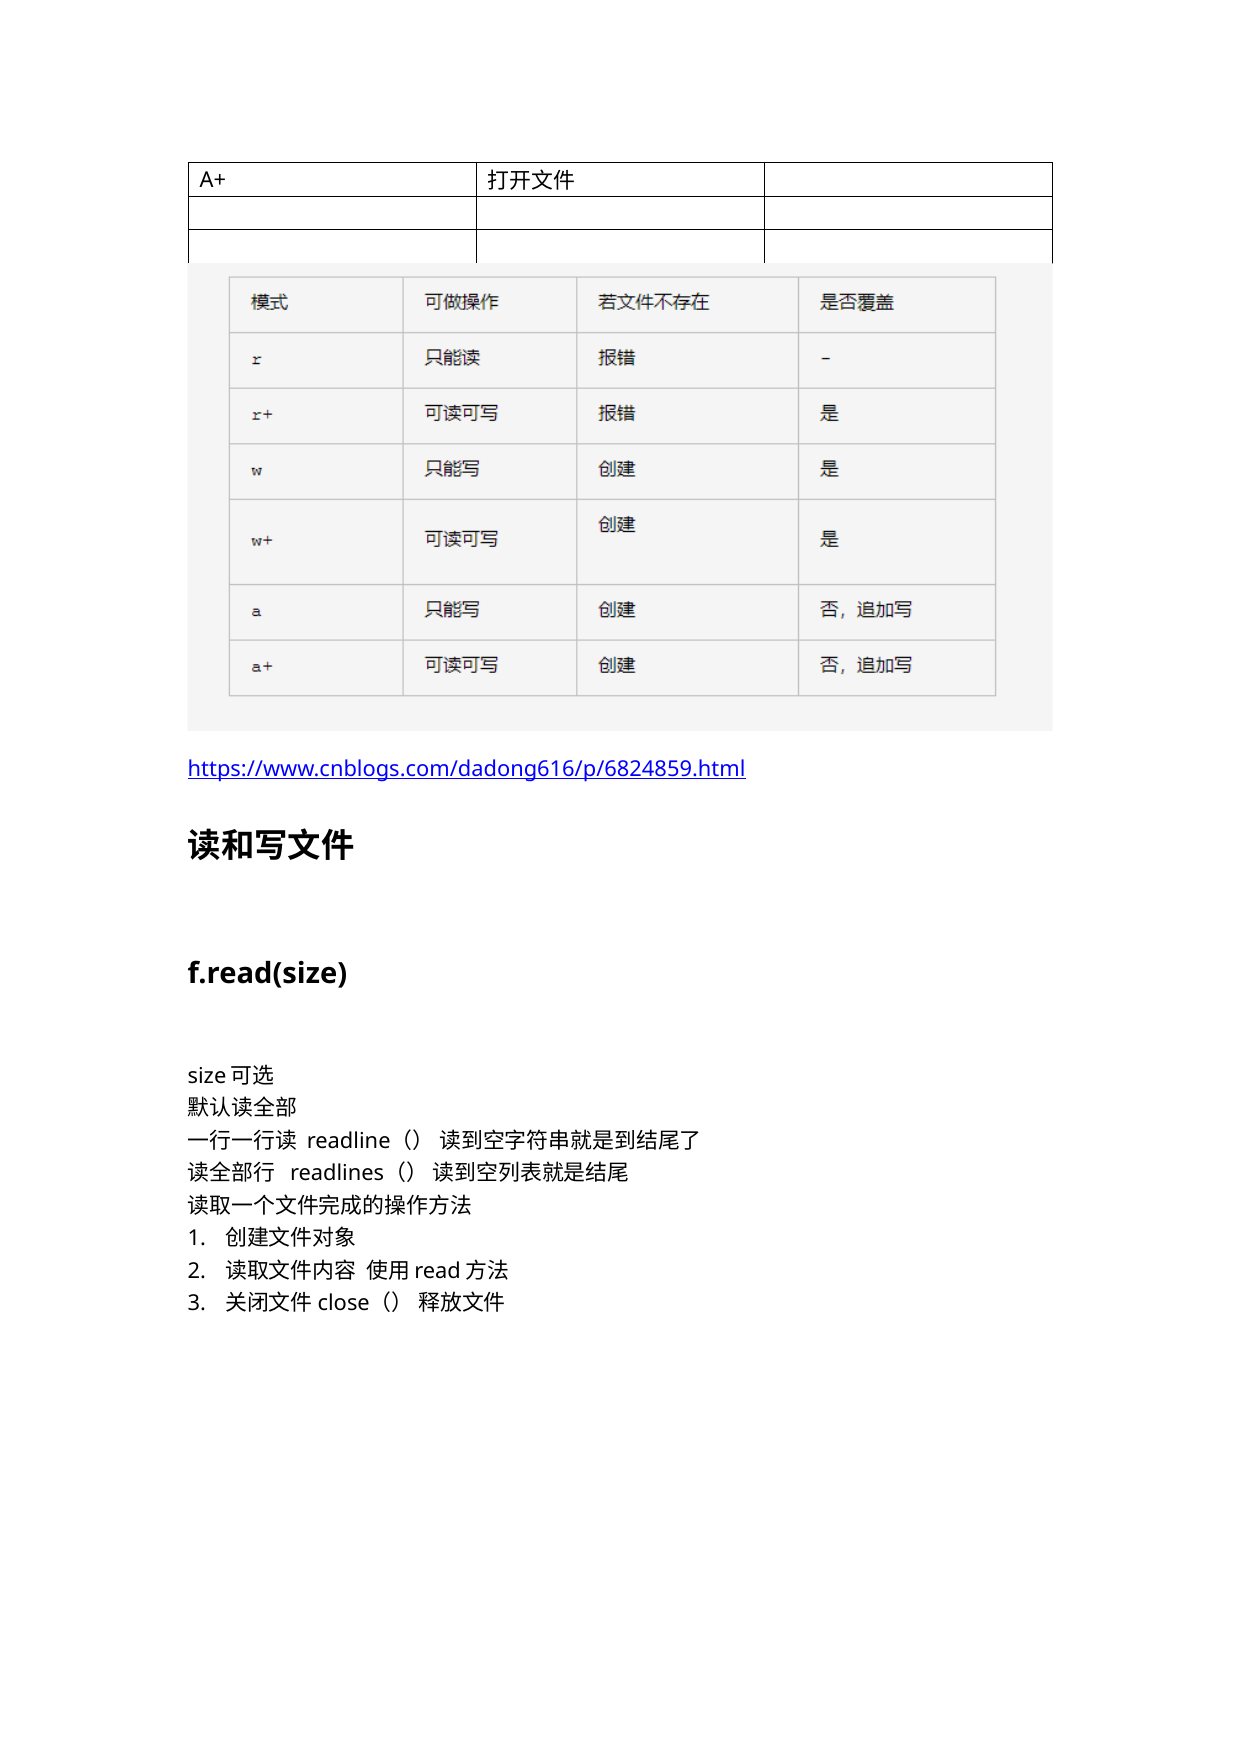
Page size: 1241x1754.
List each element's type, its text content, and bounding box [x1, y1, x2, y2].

table_cell [477, 197, 764, 229]
text 一行一行读 readline（） 读到空字符串就是到结尾了 [187, 1122, 1053, 1155]
table_cell [477, 230, 764, 263]
list 创建文件对象 [187, 1220, 1053, 1252]
picture [187, 263, 1053, 731]
list 关闭文件 close（） 释放文件 [187, 1285, 1053, 1317]
table_cell [765, 230, 1052, 263]
text size可选 [187, 1057, 1053, 1090]
text https://www.cnblogs.com/dadong616/p/6824859.html [187, 751, 1053, 784]
table_cell 打开文件 [477, 163, 764, 196]
subtitle 读和写文件 [187, 811, 1053, 876]
list 读取文件内容 使用read方法 [187, 1252, 1053, 1285]
table_cell [765, 163, 1052, 196]
table_cell [189, 197, 476, 229]
text 读取一个文件完成的操作方法 [187, 1187, 1053, 1220]
text 默认读全部 [187, 1090, 1053, 1122]
table_cell A+ [189, 163, 476, 196]
table_cell [189, 230, 476, 263]
text 读全部行 readlines（） 读到空列表就是结尾 [187, 1155, 1053, 1187]
subtitle f.read(size) [187, 940, 1053, 1005]
table_cell [765, 197, 1052, 229]
